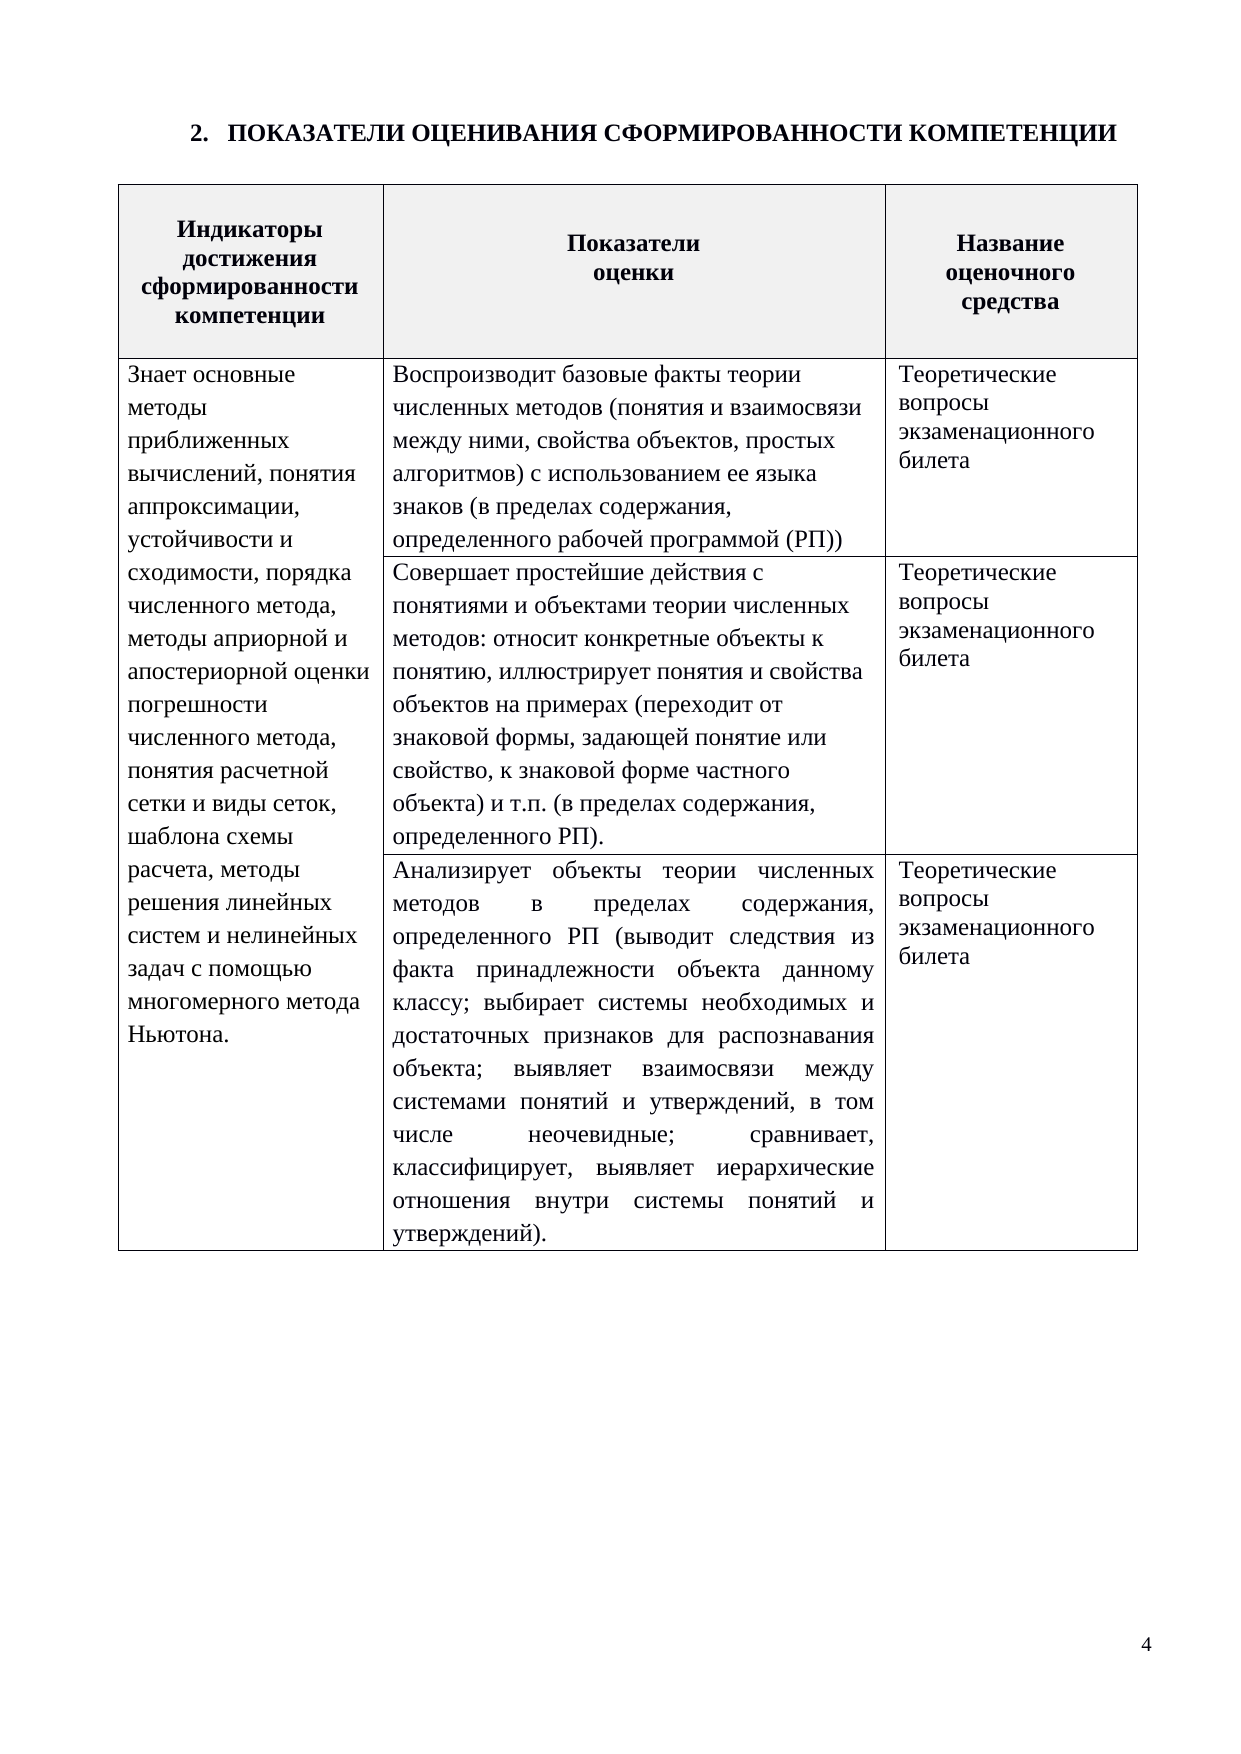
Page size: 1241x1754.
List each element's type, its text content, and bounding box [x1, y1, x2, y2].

table_header Индикаторы достижения сформированности компетенции [119, 185, 383, 358]
table_header Название оценочного средства [886, 185, 1137, 358]
table_cell Знает основные методы приближенных вычислений, понятия аппроксимации, устойчивости и сходимости, порядка численного метода, методы априорной и апостериорной оценки погрешности численного метода, понятия расчетной сетки и виды сеток, шаблона схемы расчета, методы решения линейных систем и нелинейных задач с помощью многомерного метода Ньютона. [119, 359, 383, 1250]
table_cell Воспроизводит базовые факты теории численных методов (понятия и взаимосвязи между ними, свойства объектов, простых алгоритмов) с использованием ее языка знаков (в пределах содержания, определенного рабочей программой (РП)) [384, 359, 885, 556]
table_cell Анализирует объекты теории численных методов в пределах содержания, определенного РП (выводит следствия из факта принадлежности объекта данному классу; выбирает системы необходимых и достаточных признаков для распознавания объекта; выявляет взаимосвязи между системами понятий и утверждений, в том числе неочевидные; сравнивает, классифицирует, выявляет иерархические отношения внутри системы понятий и утверждений). [384, 855, 885, 1250]
list ПОКАЗАТЕЛИ ОЦЕНИВАНИЯ СФОРМИРОВАННОСТИ КОМПЕТЕНЦИИ [156, 118, 1152, 147]
table_cell Совершает простейшие действия с понятиями и объектами теории численных методов: относит конкретные объекты к понятию, иллюстрирует понятия и свойства объектов на примерах (переходит от знаковой формы, задающей понятие или свойство, к знаковой форме частного объекта) и т.п. (в пределах содержания, определенного РП). [384, 557, 885, 854]
table_header Показатели оценки [384, 185, 885, 358]
table_cell Теоретические вопросы экзаменационного билета [886, 855, 1137, 1250]
table_cell Теоретические вопросы экзаменационного билета [886, 359, 1137, 556]
table_cell Теоретические вопросы экзаменационного билета [886, 557, 1137, 854]
